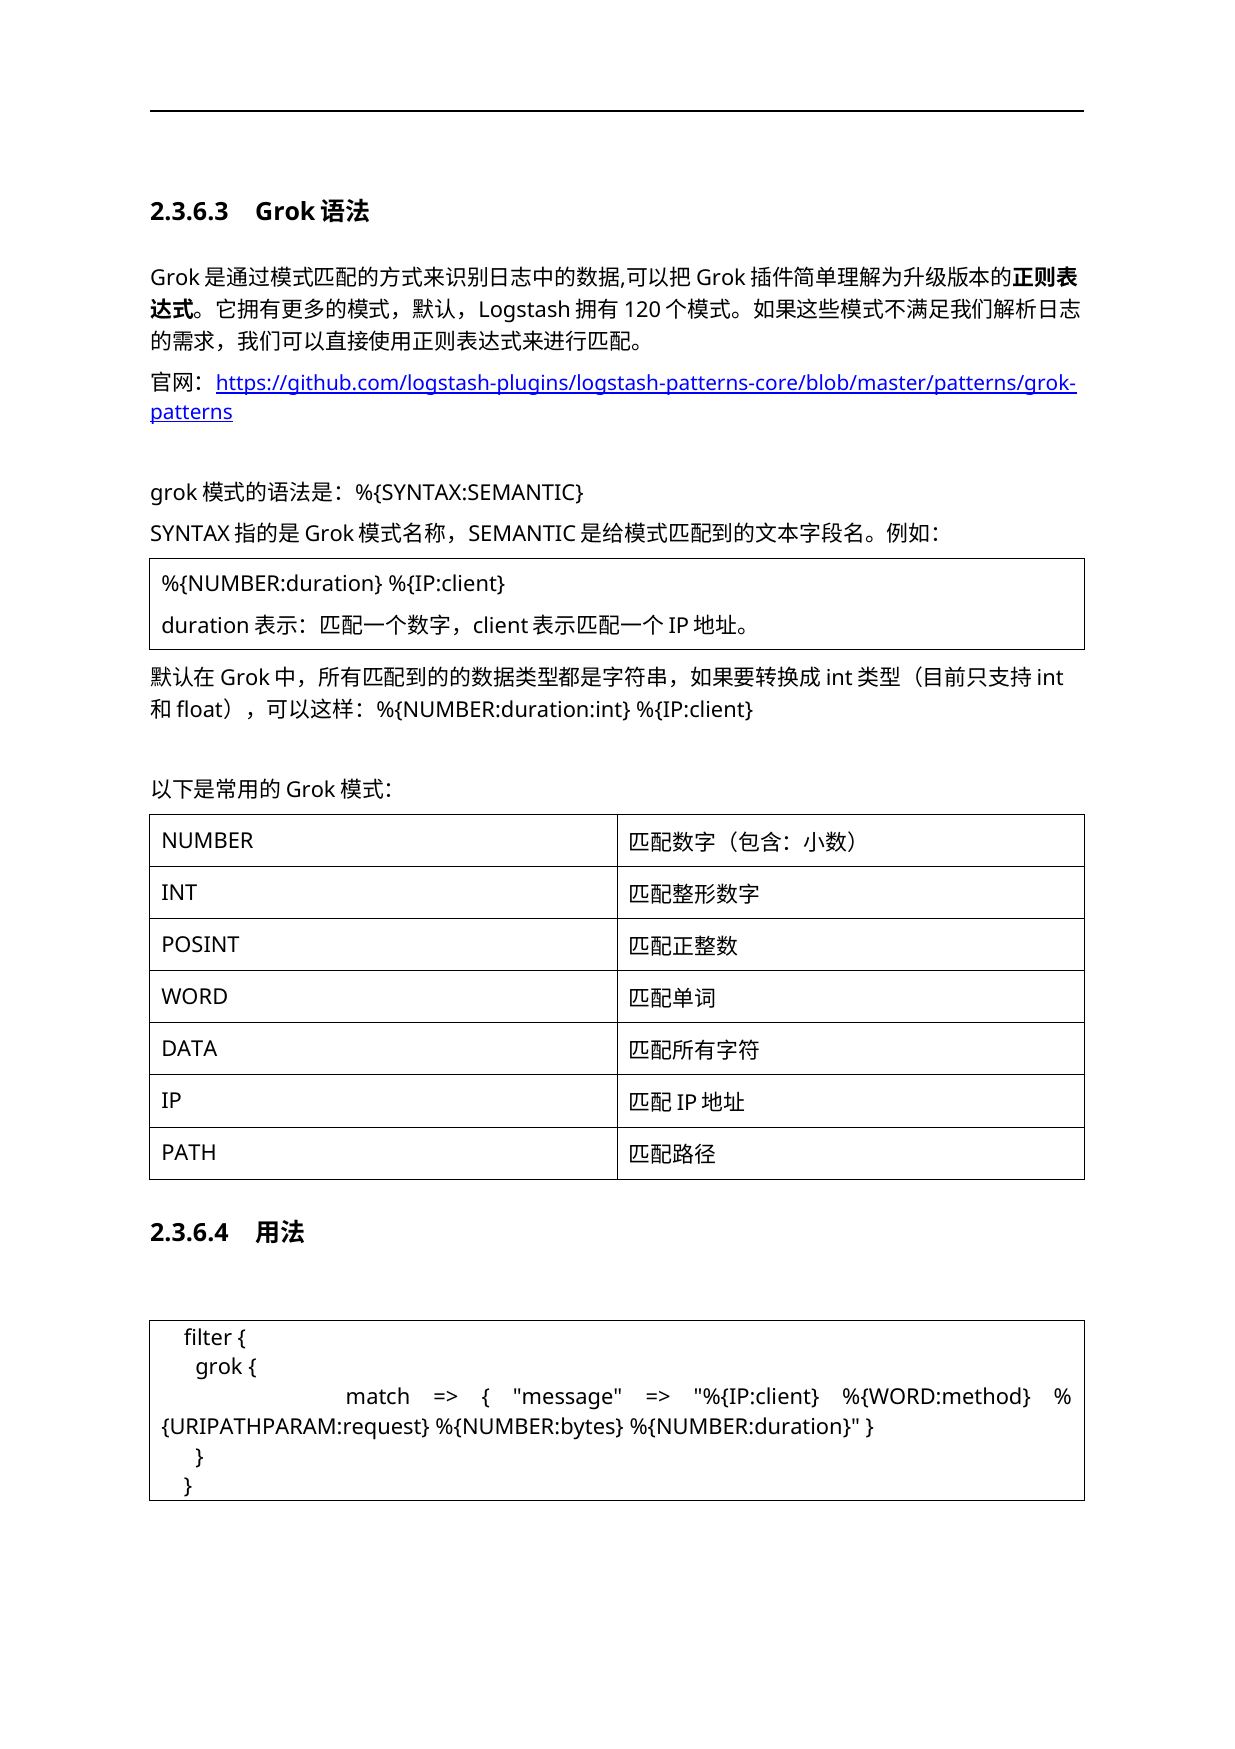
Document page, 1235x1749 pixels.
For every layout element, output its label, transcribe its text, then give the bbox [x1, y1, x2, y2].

table_header NUMBER [150, 815, 617, 866]
subtitle Grok语法 [150, 192, 1084, 228]
text Grok是通过模式匹配的方式来识别日志中的数据,可以把Grok插件简单理解为升级版本的正则表达式。它拥有更多的模式，默认，Logstash拥有120个模式。如果这些模式不满足我们解析日志的需求，我们可以直接使用正则表达式来进行匹配。 [150, 260, 1084, 356]
subtitle 用法 [150, 1212, 1084, 1248]
text 默认在Grok中，所有匹配到的的数据类型都是字符串，如果要转换成int类型（目前只支持int和float），可以这样：%{NUMBER:duration:int} %{IP:client} [150, 660, 1084, 723]
table_header %{NUMBER:duration} %{IP:client} duration表示：匹配一个数字，client表示匹配一个IP地址。 [150, 559, 1084, 649]
text grok模式的语法是：%{SYNTAX:SEMANTIC} [150, 474, 1084, 506]
table_cell 匹配整形数字 [618, 867, 1084, 918]
table_cell 匹配正整数 [618, 919, 1084, 970]
table_cell INT [150, 867, 617, 918]
table_cell WORD [150, 971, 617, 1022]
table_cell 匹配IP地址 [618, 1075, 1084, 1127]
table_cell 匹配所有字符 [618, 1023, 1084, 1074]
table_cell 匹配单词 [618, 971, 1084, 1022]
table_cell IP [150, 1075, 617, 1127]
text SYNTAX指的是Grok模式名称，SEMANTIC是给模式匹配到的文本字段名。例如： [150, 516, 1084, 548]
table_cell 匹配路径 [618, 1128, 1084, 1179]
table_cell POSINT [150, 919, 617, 970]
table_header 匹配数字（包含：小数） [618, 815, 1084, 866]
table_cell PATH [150, 1128, 617, 1179]
text 以下是常用的Grok模式： [150, 772, 1084, 804]
table_cell DATA [150, 1023, 617, 1074]
text 官网：https://github.com/logstash-plugins/logstash-patterns-core/blob/master/patterns/grok-patterns [150, 365, 1084, 425]
table_header filter { grok { match => { "message" => "%{IP:client} %{WORD:method} %{URIPATHPARAM:request} %{NUMBER:bytes} %{NUMBER:duration}" } } } [150, 1321, 1084, 1500]
